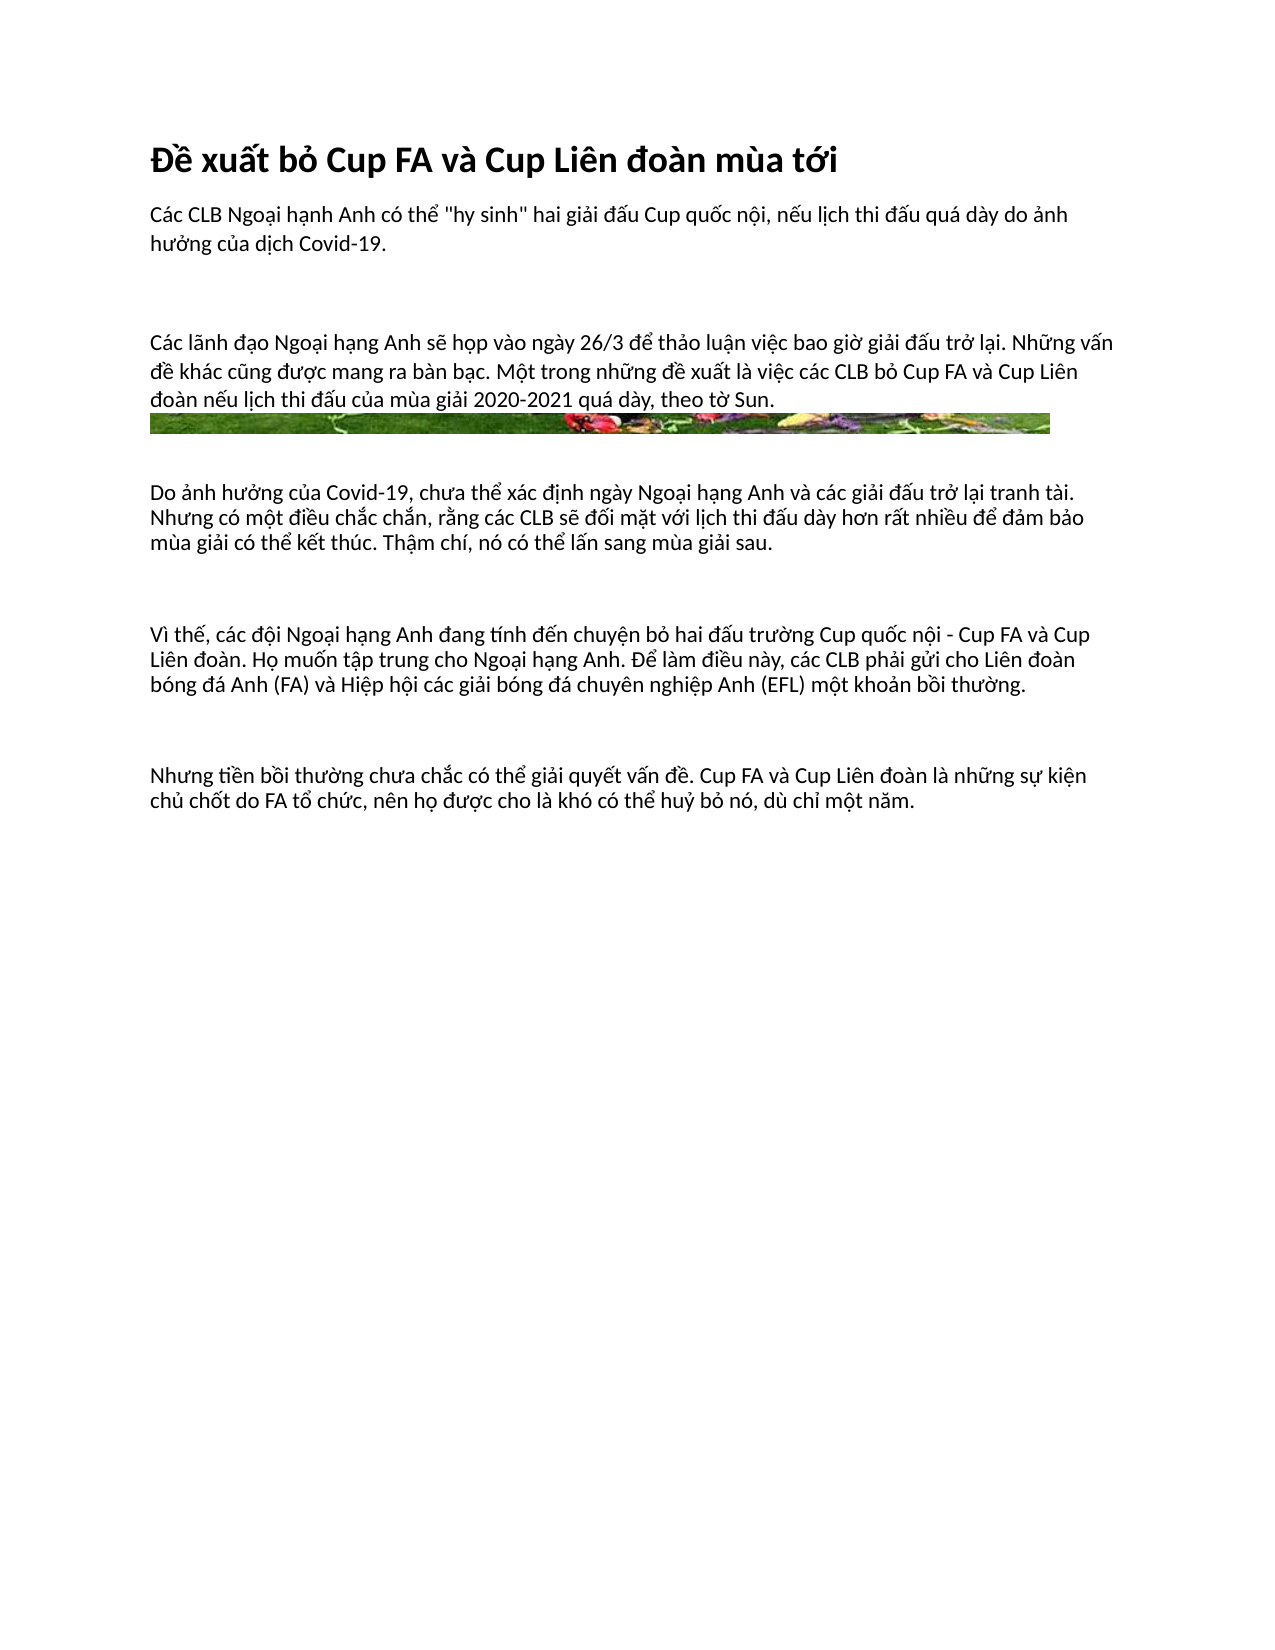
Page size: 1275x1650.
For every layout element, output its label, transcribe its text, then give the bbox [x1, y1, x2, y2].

text Vì thế, các đội Ngoại hạng Anh đang tính đến chuyện bỏ hai đấu trường Cup quốc nội - Cup FA và Cup Liên đoàn. Họ muốn tập trung cho Ngoại hạng Anh. Để làm điều này, các CLB phải gửi cho Liên đoàn bóng đá Anh (FA) và Hiệp hội các giải bóng đá chuyên nghiệp Anh (EFL) một khoản bồi thường. [150, 622, 1125, 697]
text Nhưng tiền bồi thường chưa chắc có thể giải quyết vấn đề. Cup FA và Cup Liên đoàn là những sự kiện chủ chốt do FA tổ chức, nên họ được cho là khó có thể huỷ bỏ nó, dù chỉ một năm. [150, 764, 1125, 814]
text Các CLB Ngoại hạnh Anh có thể "hy sinh" hai giải đấu Cup quốc nội, nếu lịch thi đấu quá dày do ảnh hưởng của dịch Covid-19. [150, 199, 1125, 257]
text Do ảnh hưởng của Covid-19, chưa thể xác định ngày Ngoại hạng Anh và các giải đấu trở lại tranh tài. Nhưng có một điều chắc chắn, rằng các CLB sẽ đối mặt với lịch thi đấu dày hơn rất nhiều để đảm bảo mùa giải có thể kết thúc. Thậm chí, nó có thể lấn sang mùa giải sau. [150, 480, 1125, 555]
text Đề xuất bỏ Cup FA và Cup Liên đoàn mùa tới [150, 150, 1125, 179]
text Các lãnh đạo Ngoại hạng Anh sẽ họp vào ngày 26/3 để thảo luận việc bao giờ giải đấu trở lại. Những vấn đề khác cũng được mang ra bàn bạc. Một trong những đề xuất là việc các CLB bỏ Cup FA và Cup Liên đoàn nếu lịch thi đấu của mùa giải 2020-2021 quá dày, theo tờ Sun. [150, 327, 1125, 414]
